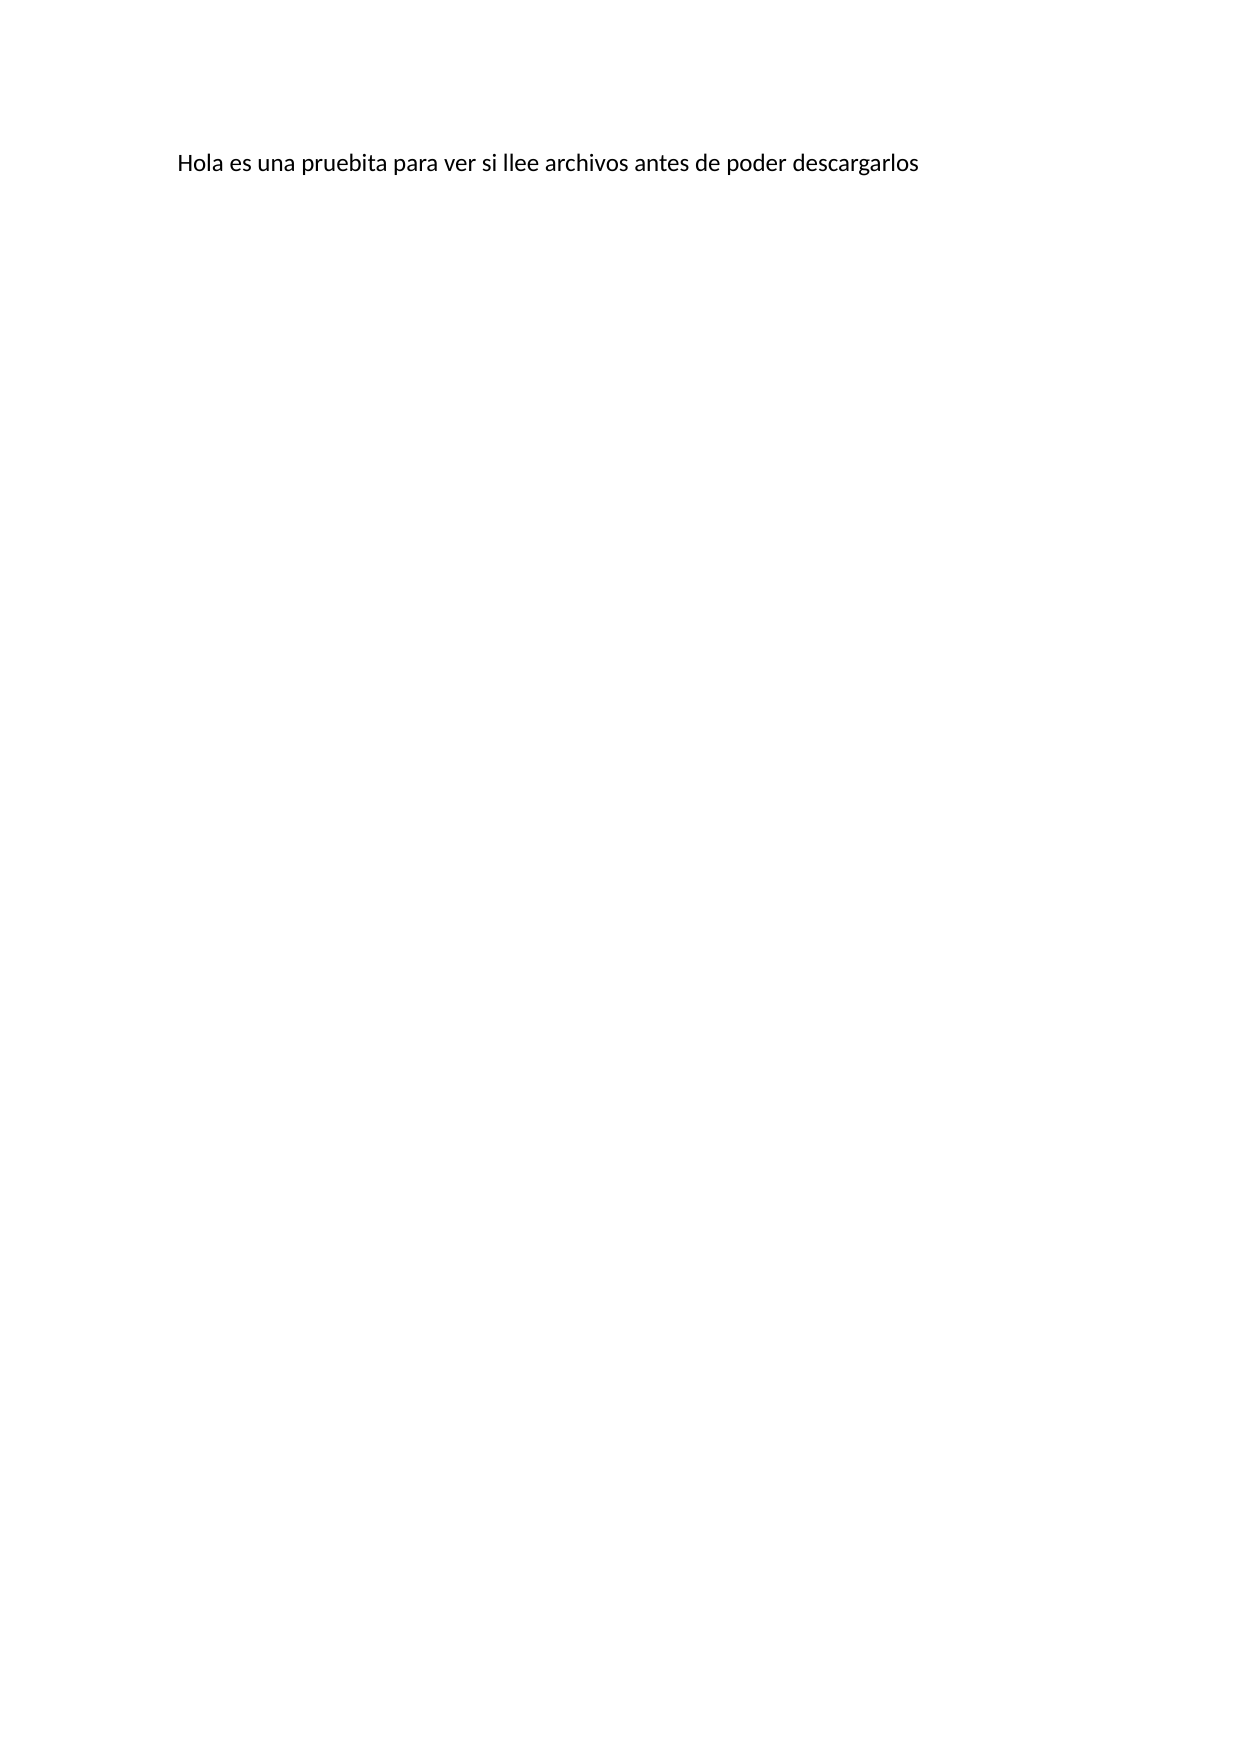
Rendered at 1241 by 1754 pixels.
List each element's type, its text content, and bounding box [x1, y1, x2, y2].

text Hola es una pruebita para ver si llee archivos antes de poder descargarlos [177, 148, 1063, 178]
